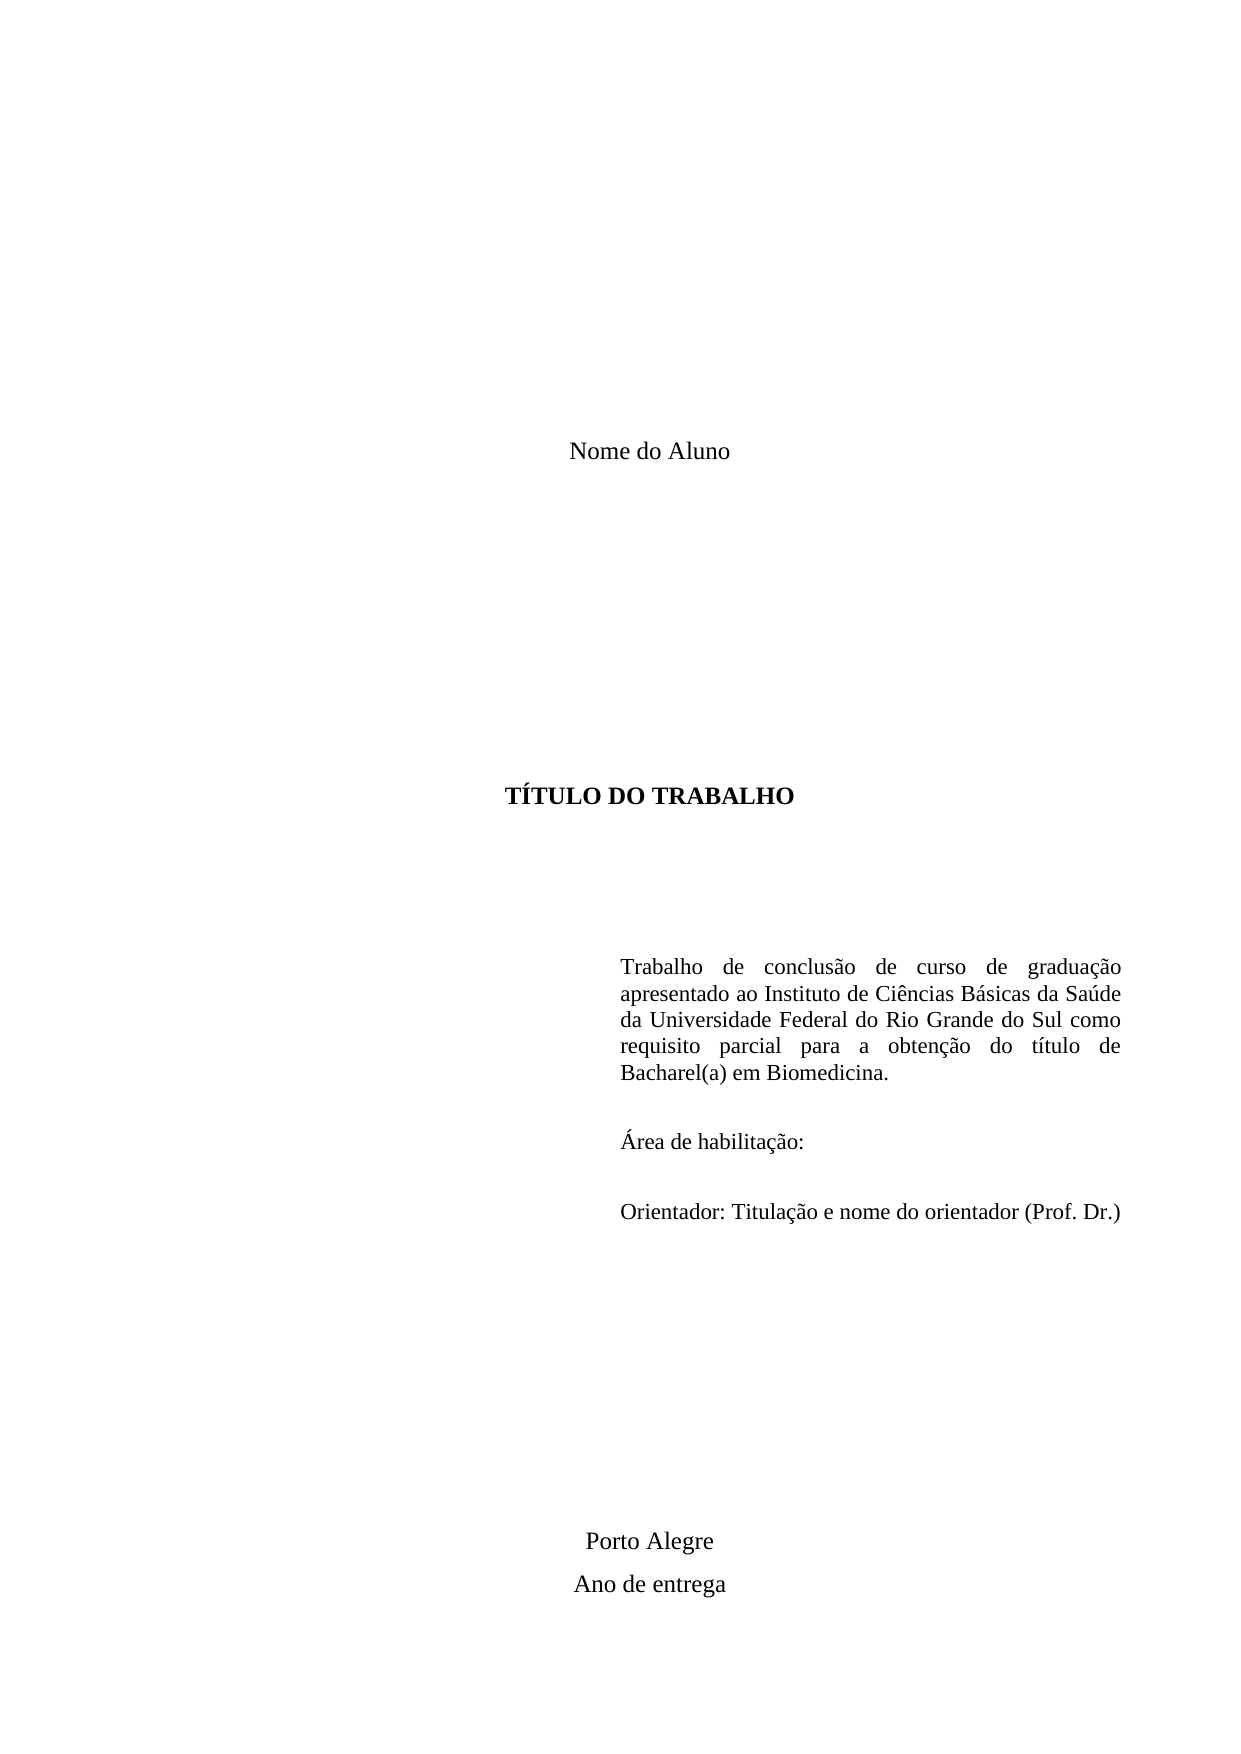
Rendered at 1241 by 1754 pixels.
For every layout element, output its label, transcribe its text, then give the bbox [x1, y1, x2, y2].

text Porto Alegre [177, 1526, 1122, 1555]
text Trabalho de conclusão de curso de graduação apresentado ao Instituto de Ciências Básicas da Saúde da Universidade Federal do Rio Grande do Sul como requisito parcial para a obtenção do título de Bacharel(a) em Biomedicina. [620, 953, 1122, 1085]
text Área de habilitação: [620, 1128, 1122, 1155]
text Orientador: Titulação e nome do orientador (Prof. Dr.) [620, 1198, 1122, 1224]
text Ano de entrega [177, 1569, 1122, 1598]
text Nome do Aluno [177, 436, 1122, 465]
text TÍTULO DO TRABALHO [177, 781, 1122, 810]
